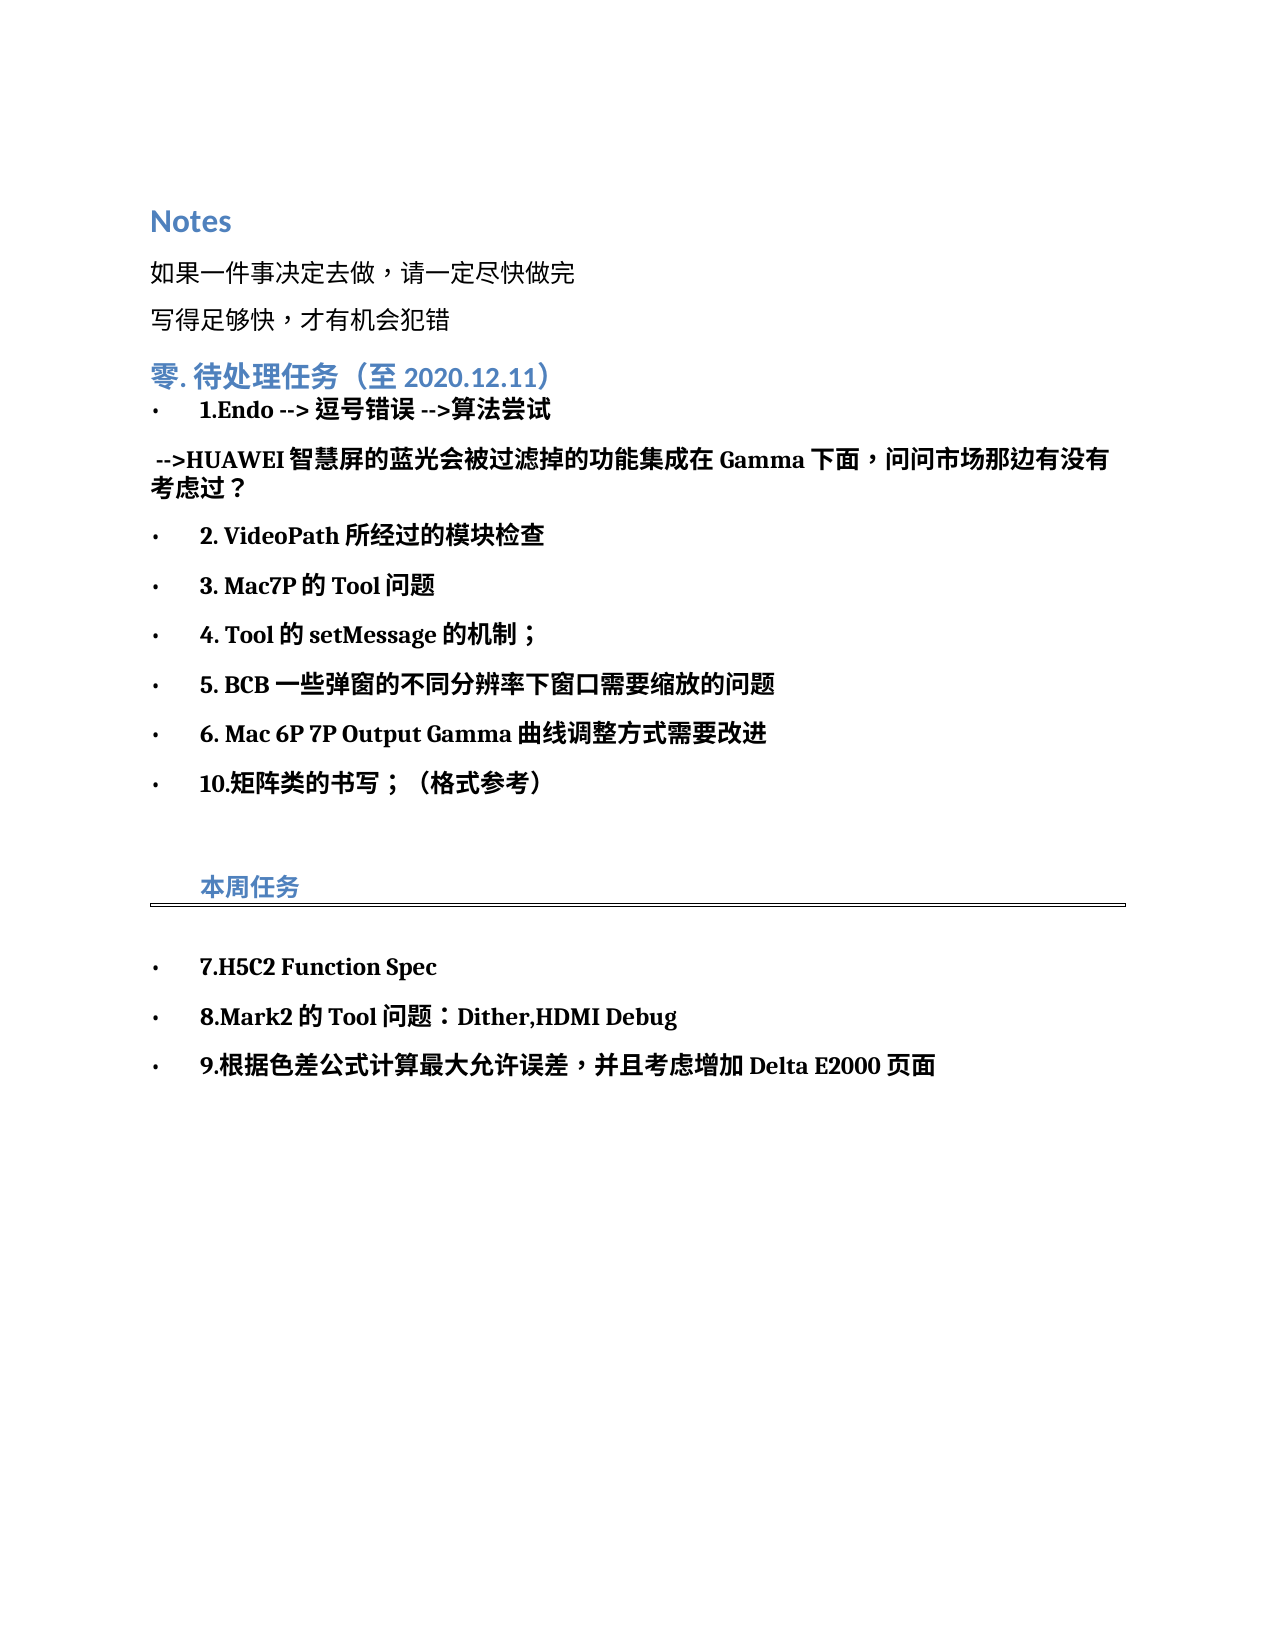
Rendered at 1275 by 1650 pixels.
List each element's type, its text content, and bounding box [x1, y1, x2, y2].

subtitle Notes [150, 200, 1125, 241]
list 9.根据色差公式计算最大允许误差，并且考虑增加Delta E2000页面 [150, 1052, 1125, 1081]
list 4. Tool的setMessage的机制； [150, 621, 1125, 650]
list 1.Endo --> 逗号错误 -->算法尝试 [150, 396, 1125, 425]
list 5. BCB一些弹窗的不同分辨率下窗口需要缩放的问题 [150, 671, 1125, 699]
list 2. VideoPath所经过的模块检查 [150, 522, 1125, 551]
list 3. Mac7P的Tool问题 [150, 572, 1125, 600]
list 7.H5C2 Function Spec [150, 953, 1125, 982]
list 10.矩阵类的书写；（格式参考） [150, 770, 1125, 799]
subtitle 本周任务 [150, 869, 1125, 903]
list 8.Mark2 的Tool问题：Dither,HDMI Debug [150, 1002, 1125, 1031]
text 如果一件事决定去做，请一定尽快做完 [150, 259, 1125, 288]
text -->HUAWEI智慧屏的蓝光会被过滤掉的功能集成在Gamma下面，问问市场那边有没有考虑过？ [150, 446, 1125, 503]
subtitle 零. 待处理任务（至2020.12.11） [150, 357, 1125, 396]
text 写得足够快，才有机会犯错 [150, 307, 1125, 336]
list 6. Mac 6P 7P Output Gamma曲线调整方式需要改进 [150, 720, 1125, 749]
